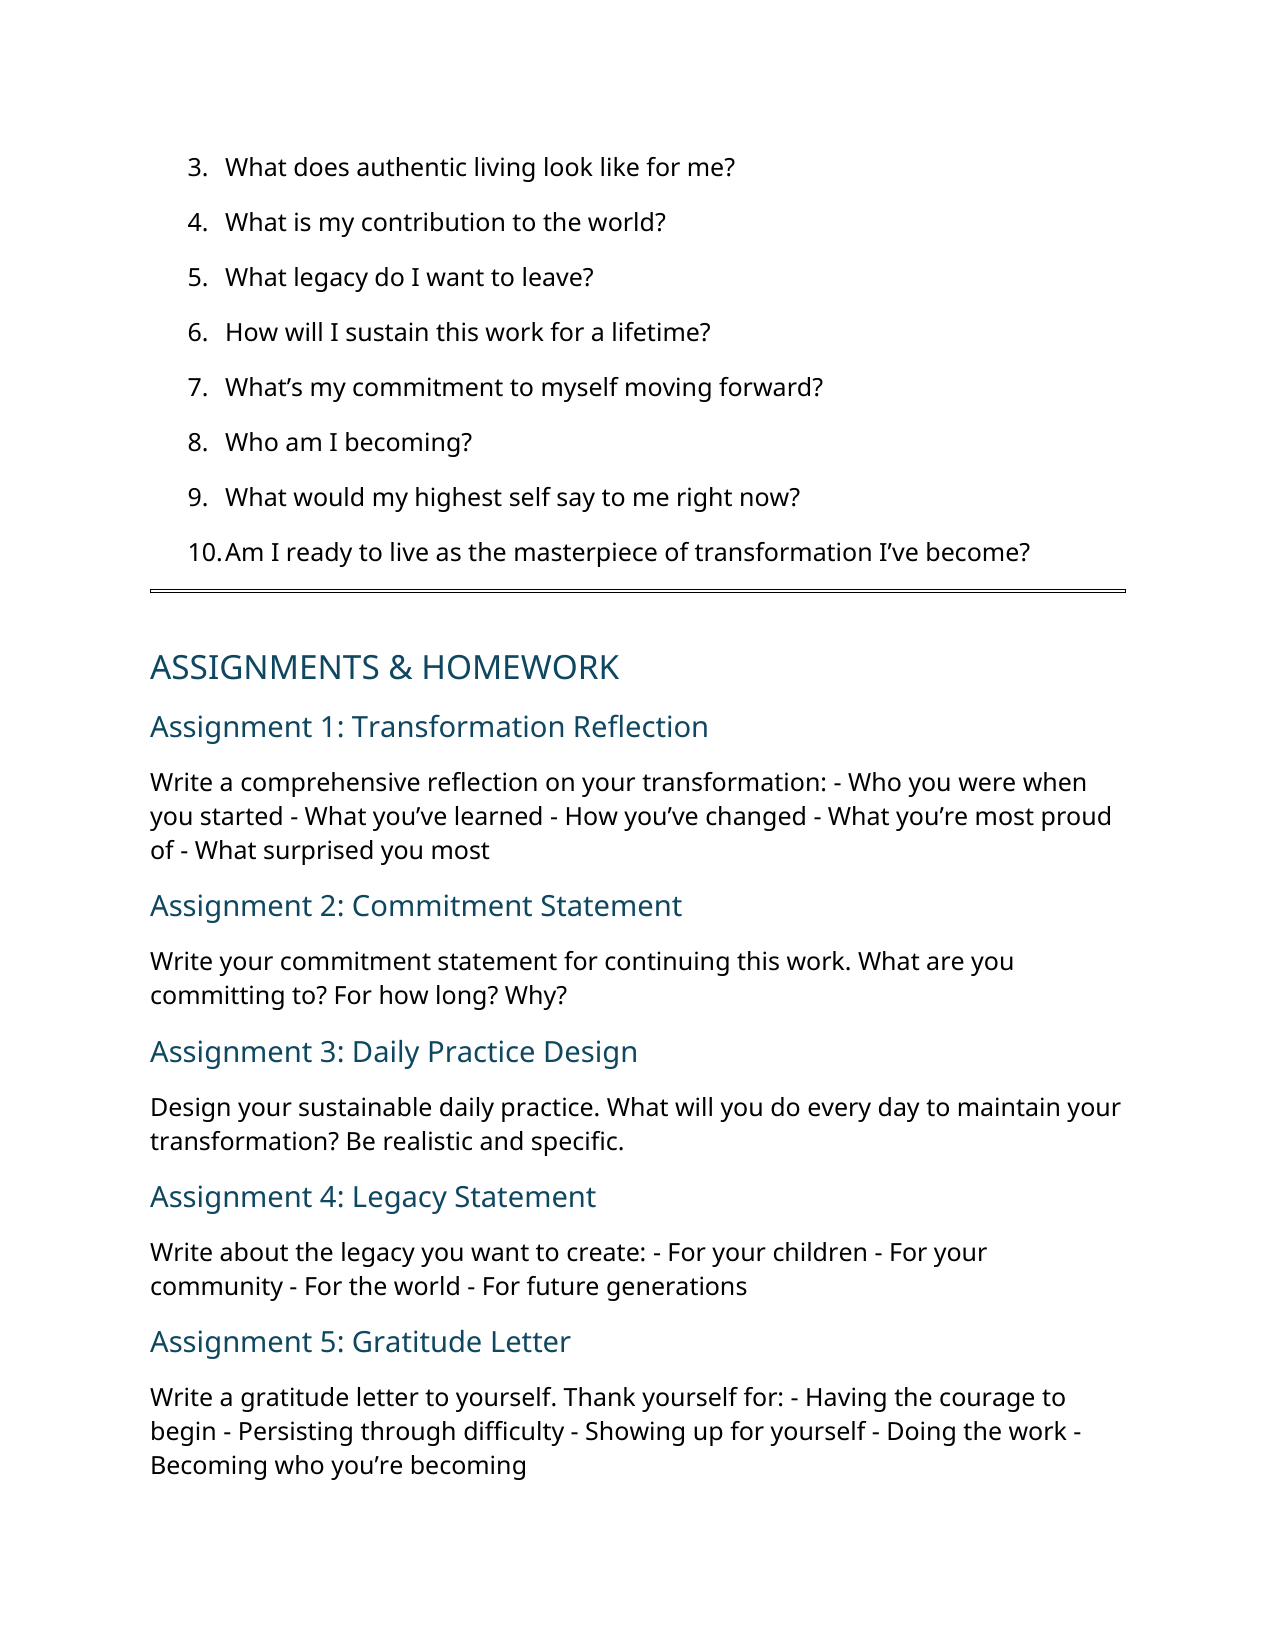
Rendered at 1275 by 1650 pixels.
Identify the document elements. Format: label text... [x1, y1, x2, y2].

list What legacy do I want to leave? [187, 260, 1125, 294]
list What does authentic living look like for me? [187, 150, 1125, 184]
subtitle Assignment 3: Daily Practice Design [150, 1031, 1125, 1071]
list What’s my commitment to myself moving forward? [187, 369, 1125, 404]
subtitle Assignment 1: Transformation Reflection [150, 706, 1125, 746]
text Write your commitment statement for continuing this work. What are you committing to? For how long? Why? [150, 944, 1125, 1012]
subtitle Assignment 4: Legacy Statement [150, 1176, 1125, 1216]
list What is my contribution to the world? [187, 205, 1125, 239]
text Write about the legacy you want to create: - For your children - For your community - For the world - For future generations [150, 1234, 1125, 1303]
subtitle Assignment 2: Commitment Statement [150, 886, 1125, 925]
text Write a comprehensive reflection on your transformation: - Who you were when you started - What you’ve learned - How you’ve changed - What you’re most proud of - What surprised you most [150, 764, 1125, 867]
list What would my highest self say to me right now? [187, 479, 1125, 513]
text Design your sustainable daily practice. What will you do every day to maintain your transformation? Be realistic and specific. [150, 1089, 1125, 1157]
list How will I sustain this work for a lifetime? [187, 315, 1125, 349]
subtitle Assignment 5: Gratitude Letter [150, 1321, 1125, 1361]
list Am I ready to live as the masterpiece of transformation I’ve become? [187, 534, 1125, 568]
text Write a gratitude letter to yourself. Thank yourself for: - Having the courage to begin - Persisting through difficulty - Showing up for yourself - Doing the work - Becoming who you’re becoming [150, 1380, 1125, 1482]
list Who am I becoming? [187, 424, 1125, 458]
subtitle ASSIGNMENTS & HOMEWORK [150, 644, 1125, 689]
